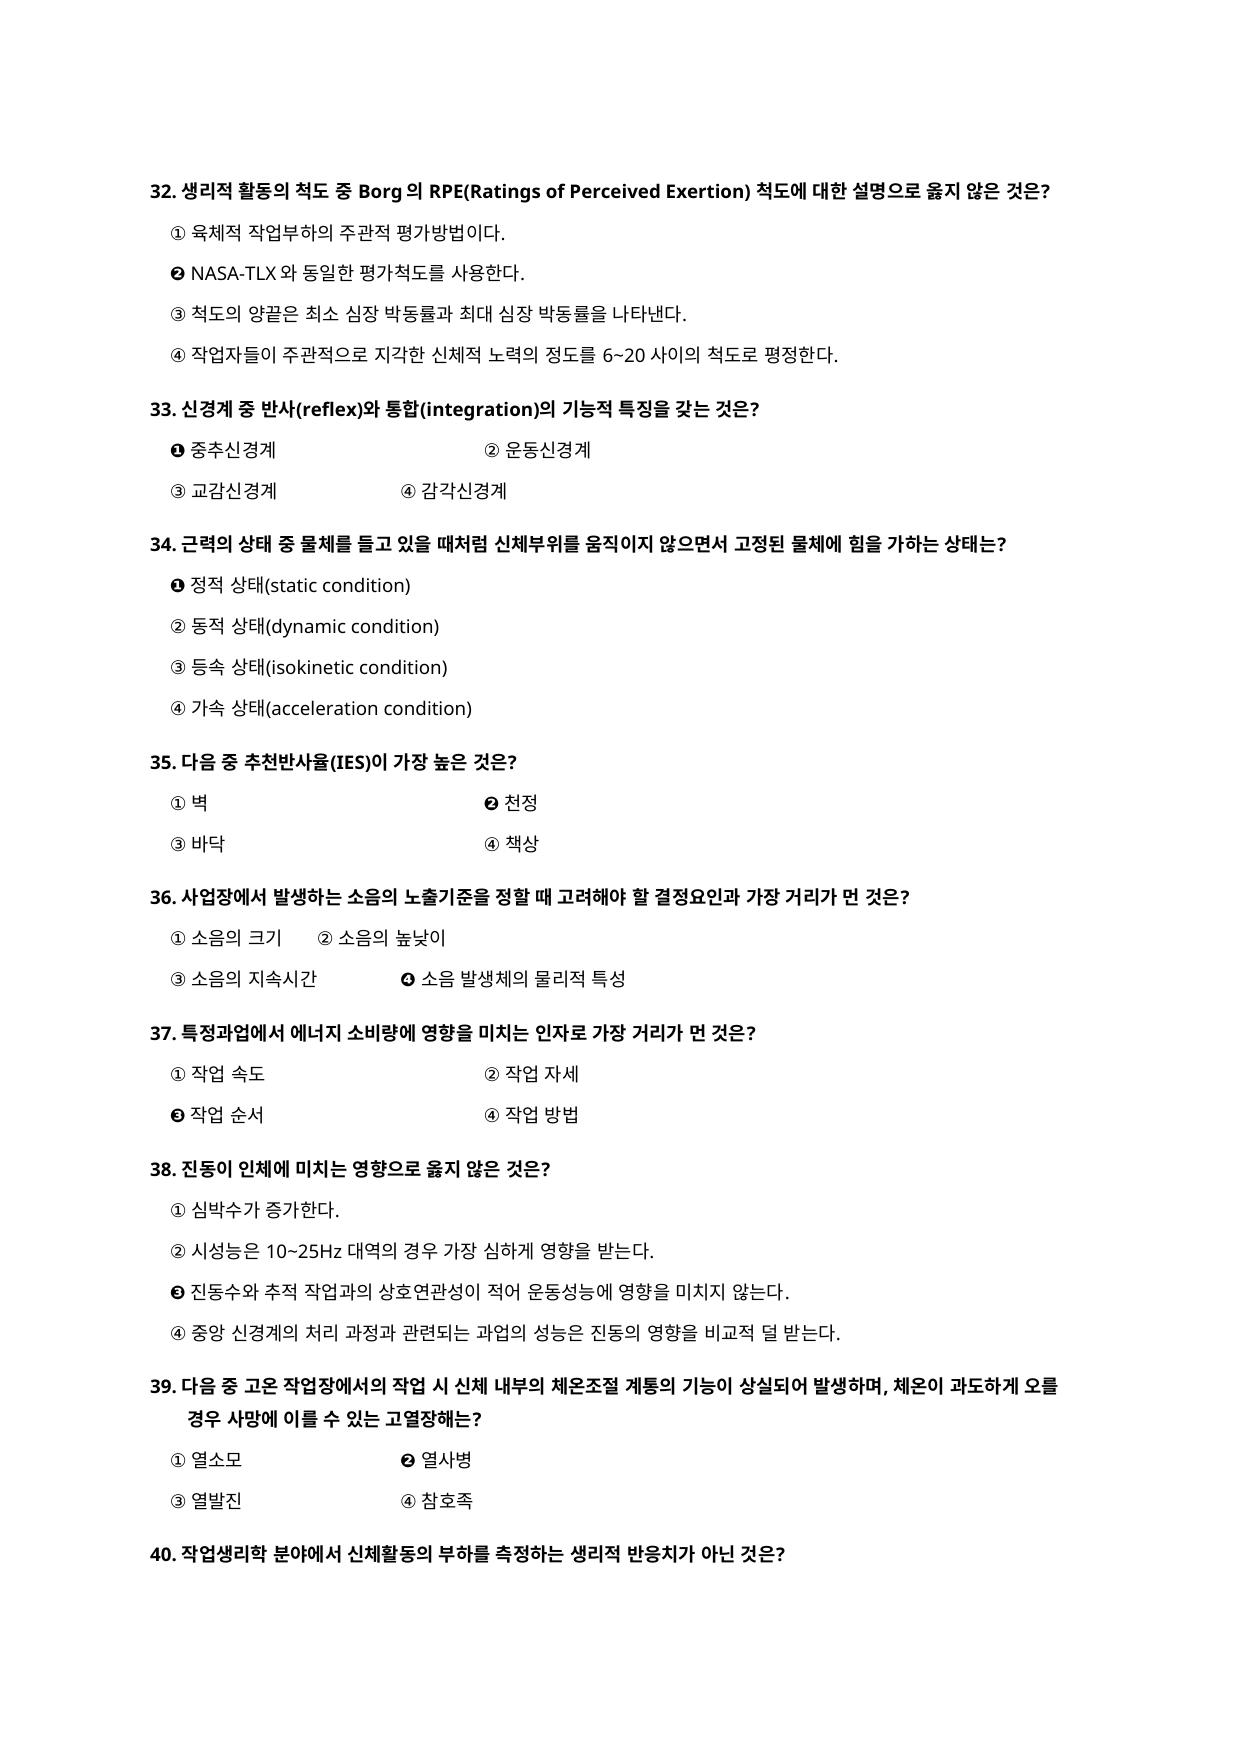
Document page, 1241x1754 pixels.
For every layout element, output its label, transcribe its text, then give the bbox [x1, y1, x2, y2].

text ④ 중앙 신경계의 처리 과정과 관련되는 과업의 성능은 진동의 영향을 비교적 덜 받는다. [150, 1318, 1090, 1345]
text 37. 특정과업에서 에너지 소비량에 영향을 미치는 인자로 가장 거리가 먼 것은? [150, 1019, 1090, 1046]
text ① 작업 속도 ② 작업 자세 [150, 1060, 1090, 1087]
text ④ 작업자들이 주관적으로 지각한 신체적 노력의 정도를 6~20 사이의 척도로 평정한다. [150, 341, 1090, 368]
text 40. 작업생리학 분야에서 신체활동의 부하를 측정하는 생리적 반응치가 아닌 것은? [150, 1540, 1090, 1567]
text ❶ 정적 상태(static condition) [150, 571, 1090, 598]
text 38. 진동이 인체에 미치는 영향으로 옳지 않은 것은? [150, 1154, 1090, 1182]
text ❸ 진동수와 추적 작업과의 상호연관성이 적어 운동성능에 영향을 미치지 않는다. [150, 1277, 1090, 1304]
text ① 육체적 작업부하의 주관적 평가방법이다. [150, 218, 1090, 245]
text ① 소음의 크기 ② 소음의 높낮이 [150, 924, 1090, 951]
text ③ 교감신경계 ④ 감각신경계 [150, 476, 1090, 504]
text ① 심박수가 증가한다. [150, 1195, 1090, 1223]
text ③ 등속 상태(isokinetic condition) [150, 653, 1090, 680]
text ❶ 중추신경계 ② 운동신경계 [150, 435, 1090, 462]
text ① 벽 ❷ 천정 [150, 788, 1090, 815]
text ① 열소모 ❷ 열사병 [150, 1445, 1090, 1472]
text ③ 열발진 ④ 참호족 [150, 1486, 1090, 1513]
text ③ 척도의 양끝은 최소 심장 박동률과 최대 심장 박동률을 나타낸다. [150, 300, 1090, 327]
text ③ 바닥 ④ 책상 [150, 829, 1090, 857]
text ③ 소음의 지속시간 ❹ 소음 발생체의 물리적 특성 [150, 965, 1090, 992]
text 33. 신경계 중 반사(reflex)와 통합(integration)의 기능적 특징을 갖는 것은? [150, 394, 1090, 422]
text 34. 근력의 상태 중 물체를 들고 있을 때처럼 신체부위를 움직이지 않으면서 고정된 물체에 힘을 가하는 상태는? [150, 530, 1090, 557]
text ❷ NASA-TLX와 동일한 평가척도를 사용한다. [150, 259, 1090, 286]
text 39. 다음 중 고온 작업장에서의 작업 시 신체 내부의 체온조절 계통의 기능이 상실되어 발생하며, 체온이 과도하게 오를 경우 사망에 이를 수 있는 고열장해는? [150, 1372, 1090, 1431]
text 35. 다음 중 추천반사율(IES)이 가장 높은 것은? [150, 747, 1090, 774]
text ④ 가속 상태(acceleration condition) [150, 694, 1090, 721]
text ❸ 작업 순서 ④ 작업 방법 [150, 1101, 1090, 1128]
text ② 동적 상태(dynamic condition) [150, 612, 1090, 639]
text 32. 생리적 활동의 척도 중 Borg의 RPE(Ratings of Perceived Exertion) 척도에 대한 설명으로 옳지 않은 것은? [150, 177, 1090, 204]
text 36. 사업장에서 발생하는 소음의 노출기준을 정할 때 고려해야 할 결정요인과 가장 거리가 먼 것은? [150, 883, 1090, 910]
text ② 시성능은 10~25Hz 대역의 경우 가장 심하게 영향을 받는다. [150, 1236, 1090, 1263]
